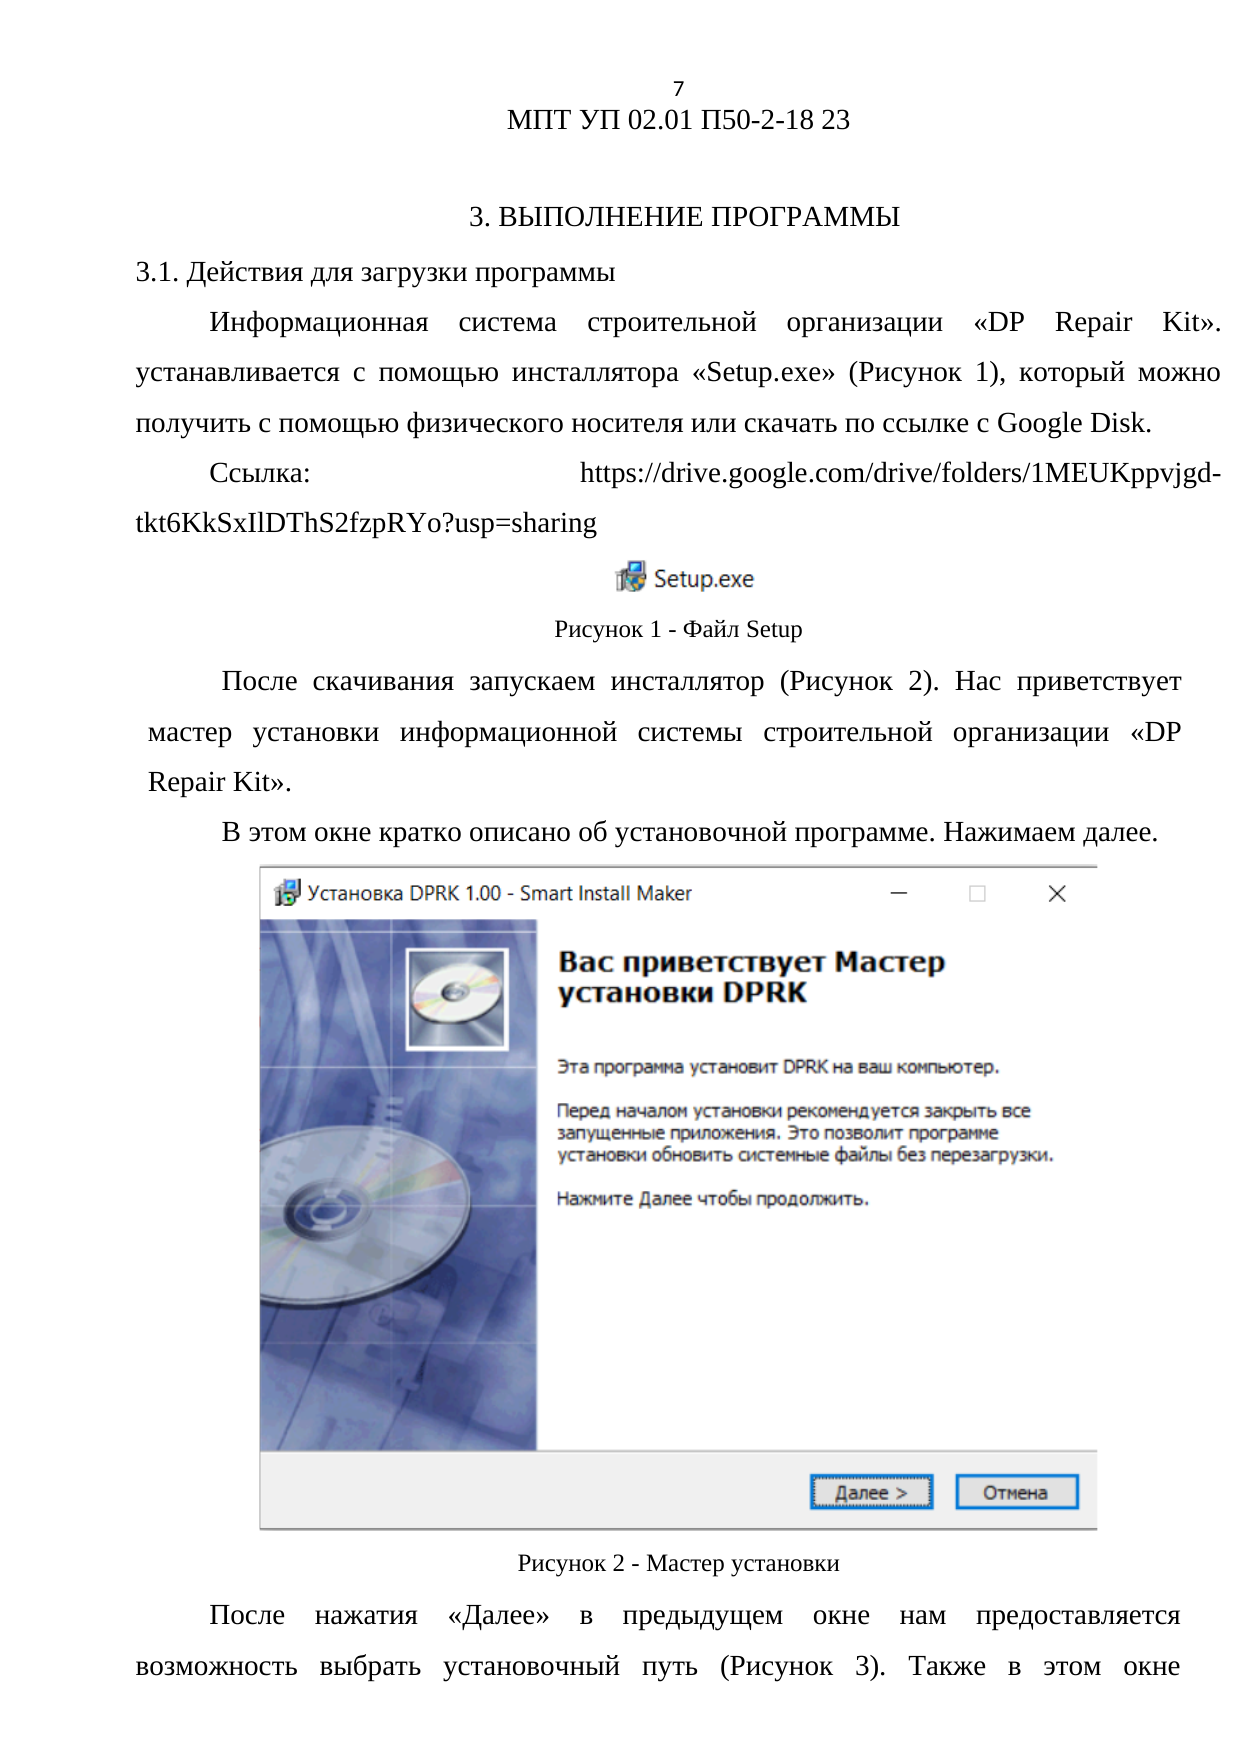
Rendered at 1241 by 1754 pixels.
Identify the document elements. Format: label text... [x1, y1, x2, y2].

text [135, 1597, 1181, 1681]
text В этом окне кратко описано об установочной программе. Нажимаем далее. [221, 814, 1221, 848]
picture [587, 555, 770, 600]
text Рисунок 1 - Файл Setup [135, 614, 1221, 643]
subtitle 3. ВЫПОЛНЕНИЕ ПРОГРАММЫ [148, 199, 1221, 233]
text После скачивания запускаем инсталлятор (Рисунок 2). Нас приветствует мастер установки информационной системы строительной организации «DP Repair Kit». [148, 663, 1182, 798]
text Рисунок 2 - Мастер установки [135, 1548, 1221, 1576]
subtitle 3.1. Действия для загрузки программы [135, 254, 1221, 287]
picture [259, 864, 1098, 1531]
text Ссылка: https://drive.google.com/drive/folders/1MEUKppvjgd-tkt6KkSxIlDThS2fzpRYo?usp=sharing [135, 455, 1221, 539]
text Информационная система строительной организации «DP Repair Kit». устанавливается с помощью инсталлятора «Setup.exe» (Рисунок 1), который можно получить с помощью физического носителя или скачать по ссылке с Google Disk. [135, 304, 1221, 438]
